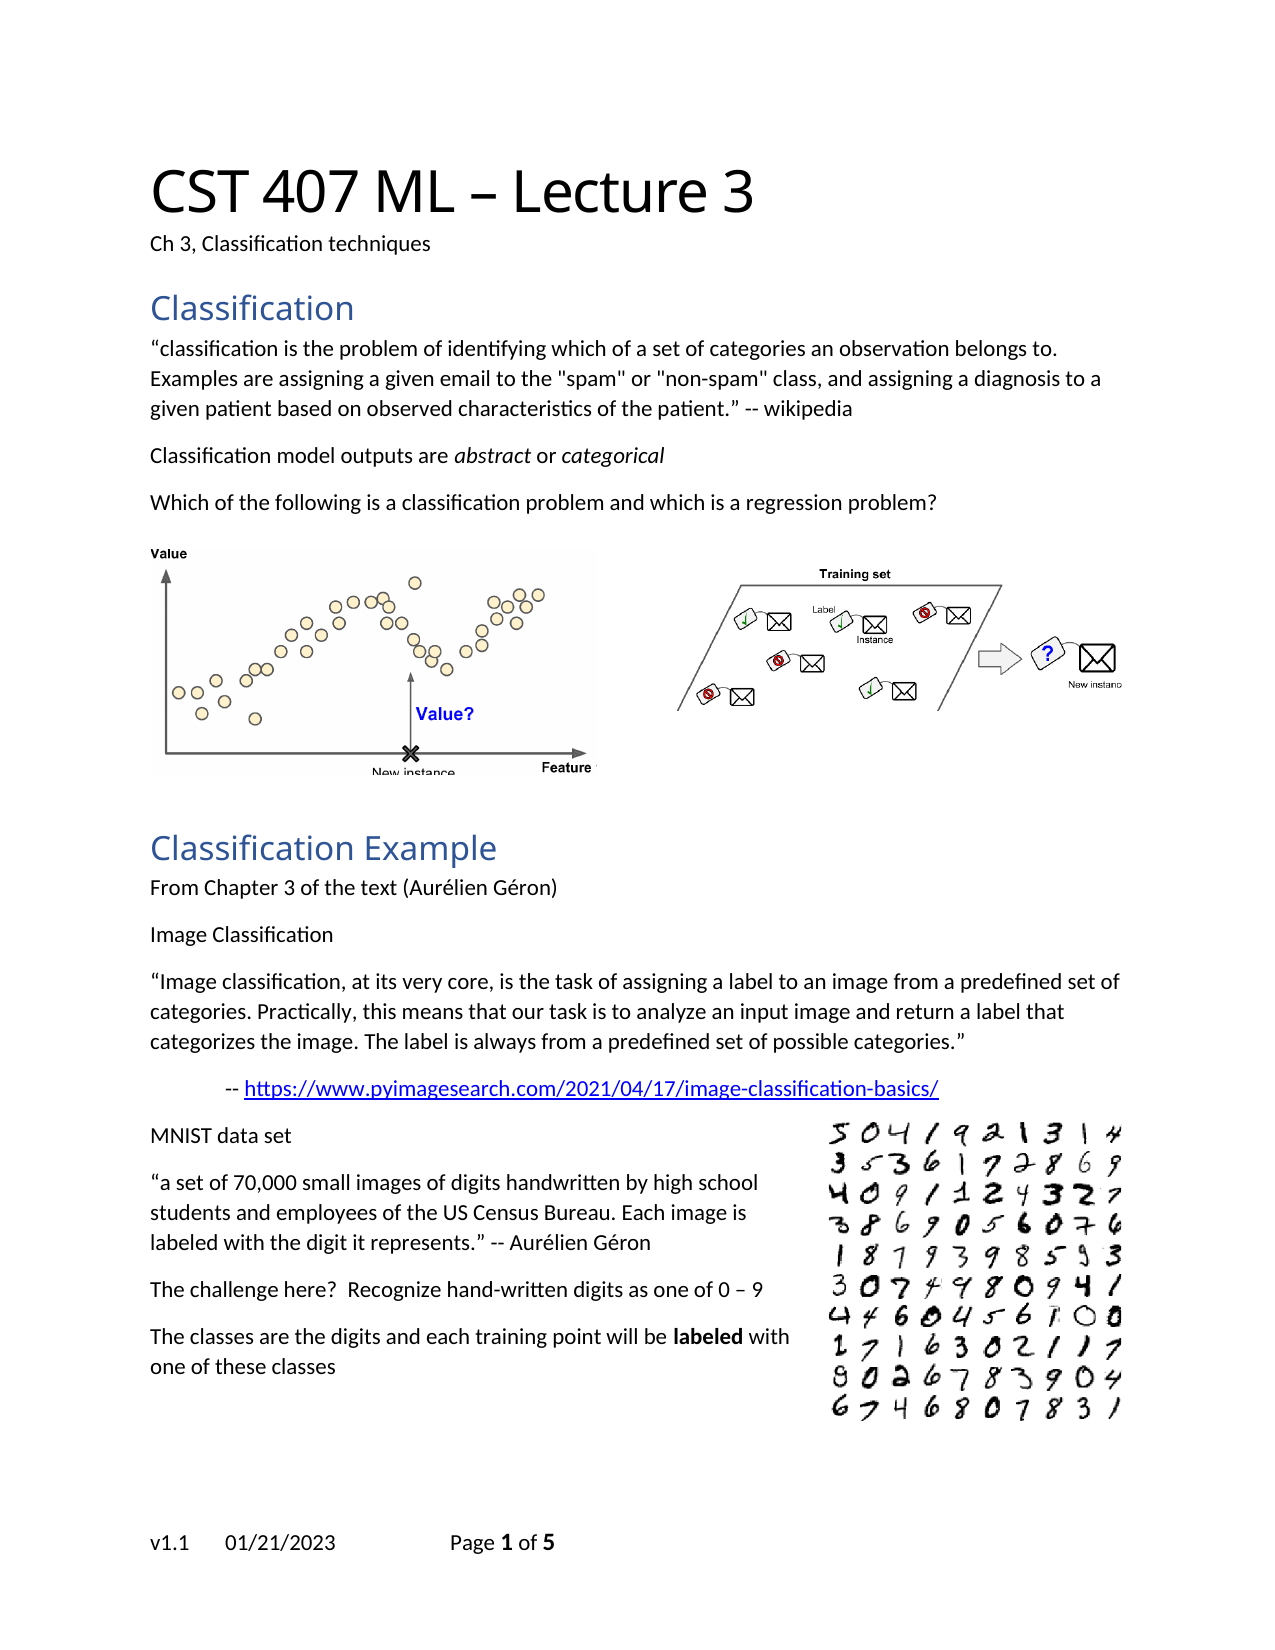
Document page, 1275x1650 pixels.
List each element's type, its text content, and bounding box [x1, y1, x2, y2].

subtitle Classification [150, 285, 1125, 330]
text “classification is the problem of identifying which of a set of categories an observation belongs to. Examples are assigning a given email to the "spam" or "non-spam" class, and assigning a diagnosis to a given patient based on observed characteristics of the patient.” -- wikipedia [150, 334, 1125, 422]
text The classes are the digits and each training point will be labeled with one of these classes [150, 1322, 827, 1380]
text -- https://www.pyimagesearch.com/2021/04/17/image-classification-basics/ [150, 1074, 1125, 1102]
text “a set of 70,000 small images of digits handwritten by high school students and employees of the US Census Bureau. Each image is labeled with the digit it represents.” -- Aurélien Géron [150, 1168, 827, 1256]
text Ch 3, Classification techniques [150, 229, 1125, 257]
text The challenge here? Recognize hand-written digits as one of 0 – 9 [150, 1275, 827, 1303]
picture [827, 1122, 1122, 1419]
text MNIST data set [150, 1121, 1125, 1149]
text Classification model outputs are abstract or categorical [150, 441, 1125, 469]
text Which of the following is a classification problem and which is a regression problem? [150, 488, 1125, 516]
picture [675, 569, 1122, 710]
title CST 407 ML – Lecture 3 [150, 150, 1125, 229]
text From Chapter 3 of the text (Aurélien Géron) [150, 873, 1125, 901]
subtitle Classification Example [150, 824, 1125, 870]
picture [150, 549, 597, 774]
text Image Classification [150, 920, 1125, 948]
text “Image classification, at its very core, is the task of assigning a label to an image from a predefined set of categories. Practically, this means that our task is to analyze an input image and return a label that categorizes the image. The label is always from a predefined set of possible categories.” [150, 967, 1125, 1055]
